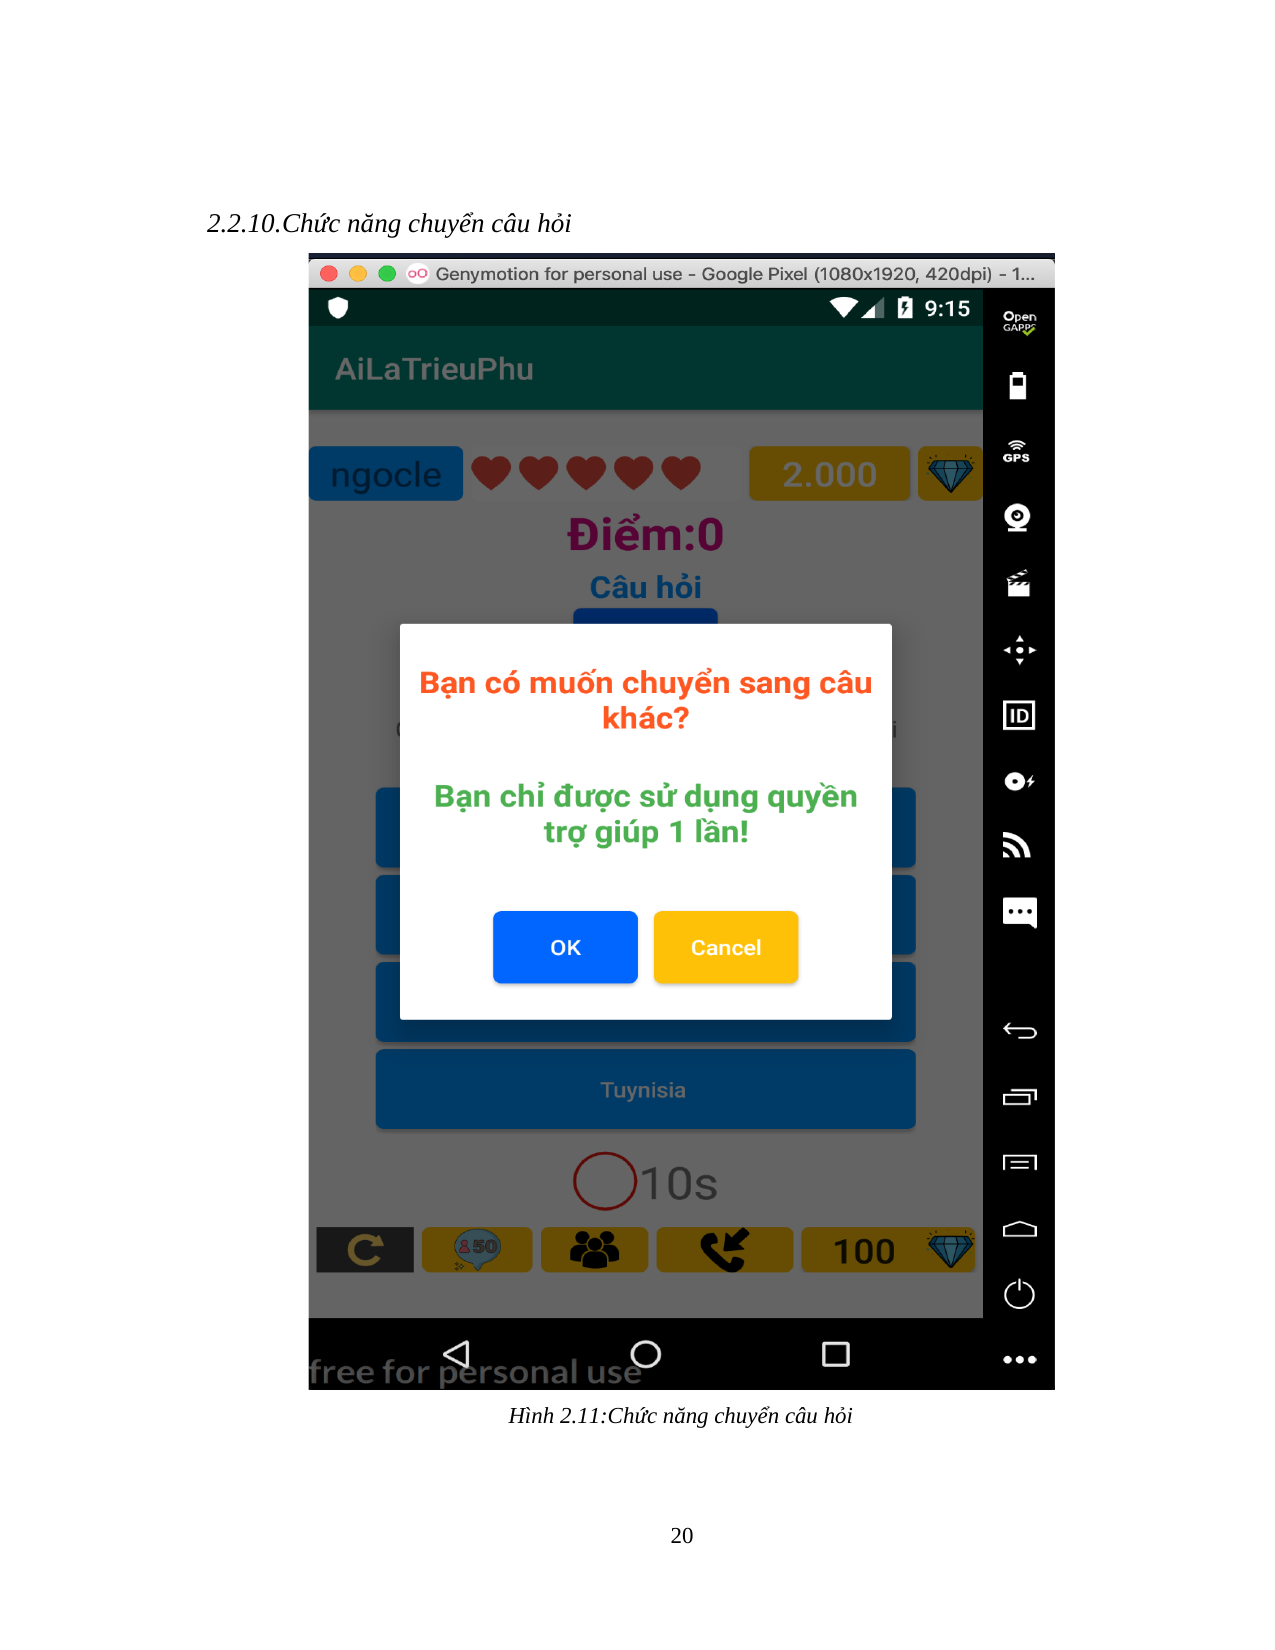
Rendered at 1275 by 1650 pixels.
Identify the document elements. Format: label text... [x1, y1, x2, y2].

subtitle Chức năng chuyển câu hỏi [207, 207, 1157, 238]
picture [308, 253, 1055, 1390]
text Hình 2.11:Chức năng chuyển câu hỏi [207, 1402, 1157, 1429]
